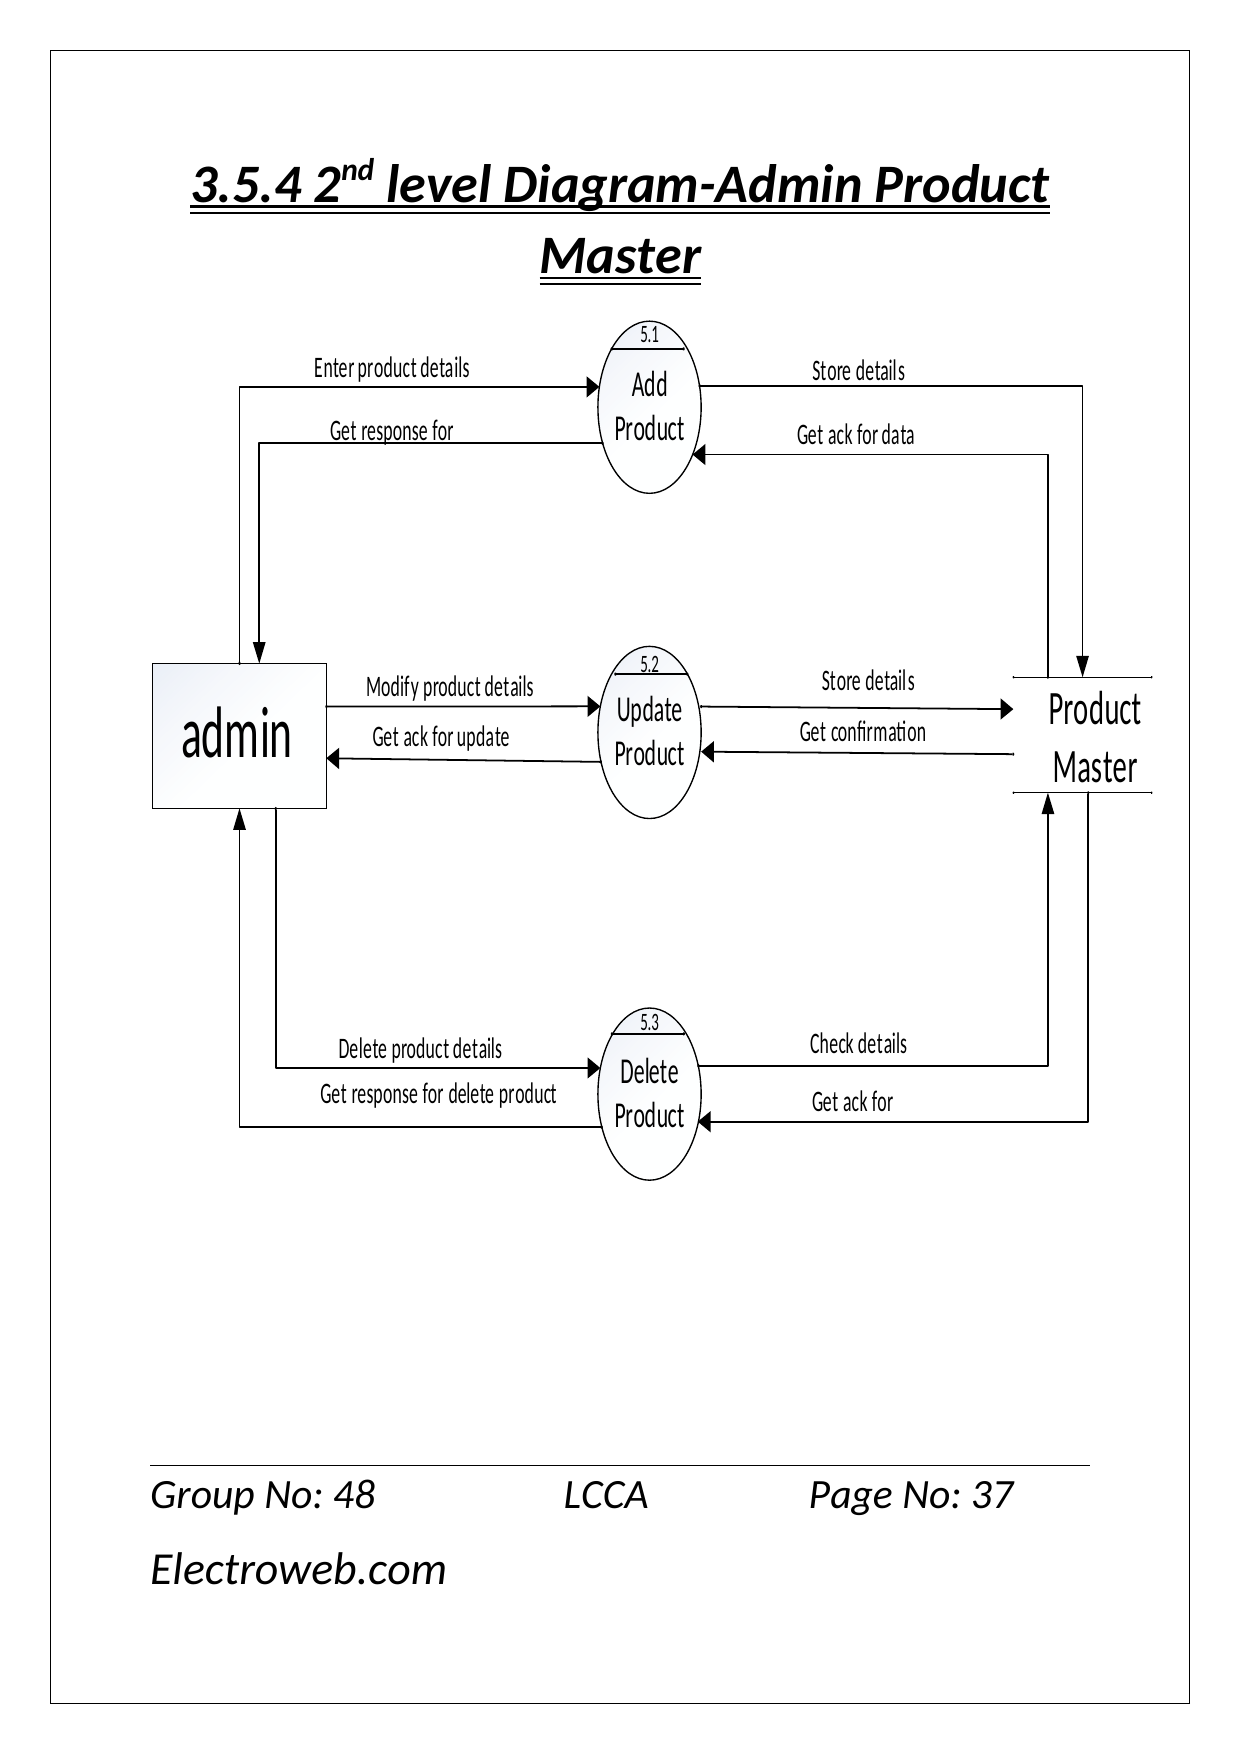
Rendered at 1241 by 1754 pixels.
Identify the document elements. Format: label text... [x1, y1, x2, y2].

text 3.5.4 2nd level Diagram-Admin Product Master [150, 150, 1090, 287]
text Electroweb.com [150, 1540, 1090, 1596]
text Group No: 48 LCCA Page No: 37 [150, 1466, 1090, 1519]
